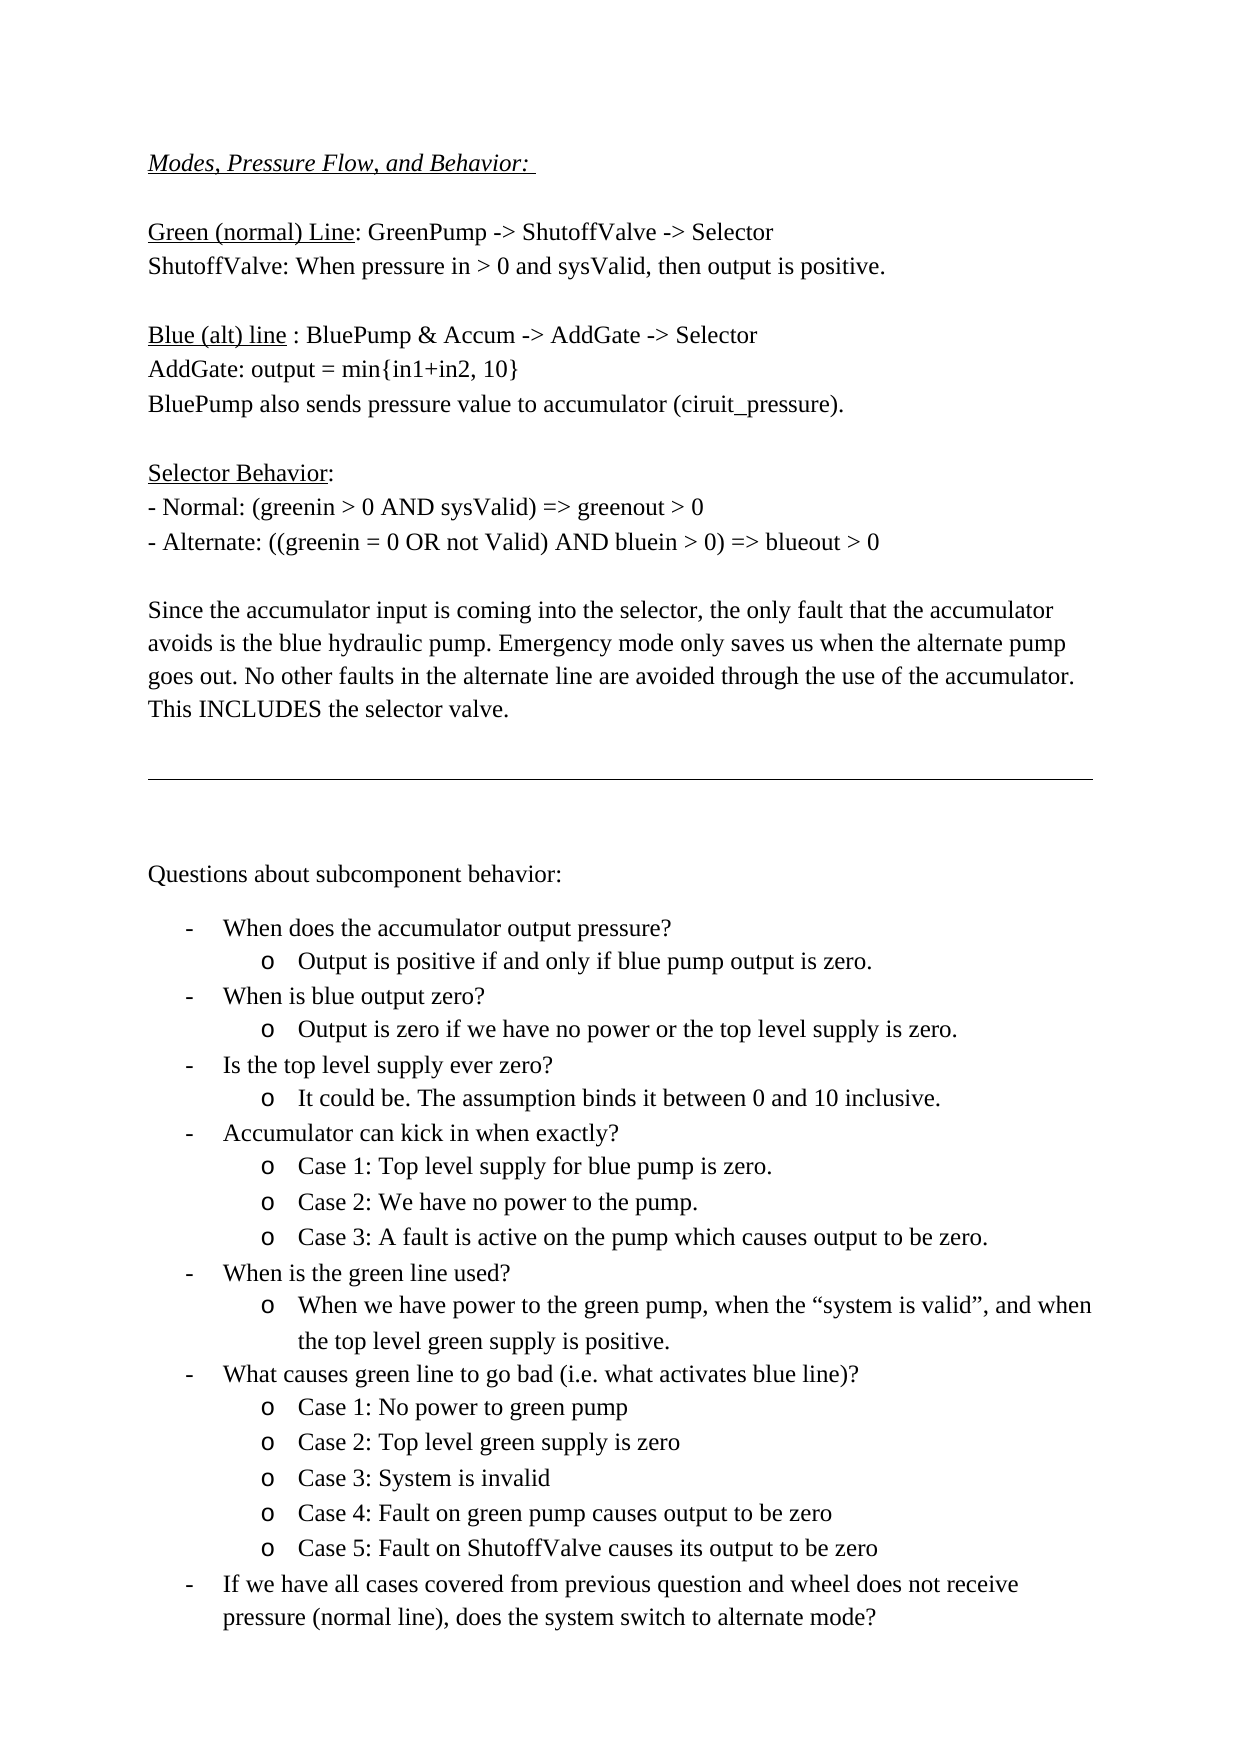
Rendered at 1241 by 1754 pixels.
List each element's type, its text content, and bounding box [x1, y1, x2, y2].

list Is the top level supply ever zero? [185, 1050, 1093, 1079]
text Green (normal) Line: GreenPump -> ShutoffValve -> Selector [148, 217, 1093, 245]
list Case 5: Fault on ShutoffValve causes its output to be zero [260, 1533, 1093, 1564]
text Questions about subcomponent behavior: [148, 859, 1093, 888]
list When is the green line used? [185, 1258, 1093, 1286]
text Modes, Pressure Flow, and Behavior: [148, 148, 1093, 176]
text BluePump also sends pressure value to accumulator (ciruit_pressure). [148, 389, 1093, 418]
text ShutoffValve: When pressure in > 0 and sysValid, then output is positive. [148, 251, 1093, 280]
text Blue (alt) line : BluePump & Accum -> AddGate -> Selector [148, 320, 1093, 349]
list Case 2: We have no power to the pump. [260, 1187, 1093, 1218]
list It could be. The assumption binds it between 0 and 10 inclusive. [260, 1083, 1093, 1114]
text - Normal: (greenin > 0 AND sysValid) => greenout > 0 [148, 492, 1093, 521]
list When does the accumulator output pressure? [185, 913, 1093, 942]
text Since the accumulator input is coming into the selector, the only fault that the accumulator avoids is the blue hydraulic pump. Emergency mode only saves us when the alternate pump goes out. No other faults in the alternate line are avoided through the use of the accumulator. This INCLUDES the selector valve. [148, 595, 1093, 723]
list Case 1: Top level supply for blue pump is zero. [260, 1151, 1093, 1182]
text - Alternate: ((greenin = 0 OR not Valid) AND bluein > 0) => blueout > 0 [148, 527, 1093, 556]
list Output is zero if we have no power or the top level supply is zero. [260, 1014, 1093, 1045]
list Case 1: No power to green pump [260, 1392, 1093, 1423]
list If we have all cases covered from previous question and wheel does not receive pressure (normal line), does the system switch to alternate mode? [185, 1569, 1093, 1631]
list Case 2: Top level green supply is zero [260, 1427, 1093, 1458]
text Selector Behavior: [148, 458, 1093, 487]
list Output is positive if and only if blue pump output is zero. [260, 946, 1093, 977]
list Case 3: System is invalid [260, 1463, 1093, 1493]
list Case 4: Fault on green pump causes output to be zero [260, 1498, 1093, 1529]
list Case 3: A fault is active on the pump which causes output to be zero. [260, 1222, 1093, 1253]
list When we have power to the green pump, when the “system is valid”, and when the top level green supply is positive. [260, 1291, 1093, 1354]
text AddGate: output = min{in1+in2, 10} [148, 354, 1093, 383]
list What causes green line to go bad (i.e. what activates blue line)? [185, 1359, 1093, 1387]
list When is blue output zero? [185, 981, 1093, 1010]
list Accumulator can kick in when exactly? [185, 1118, 1093, 1147]
